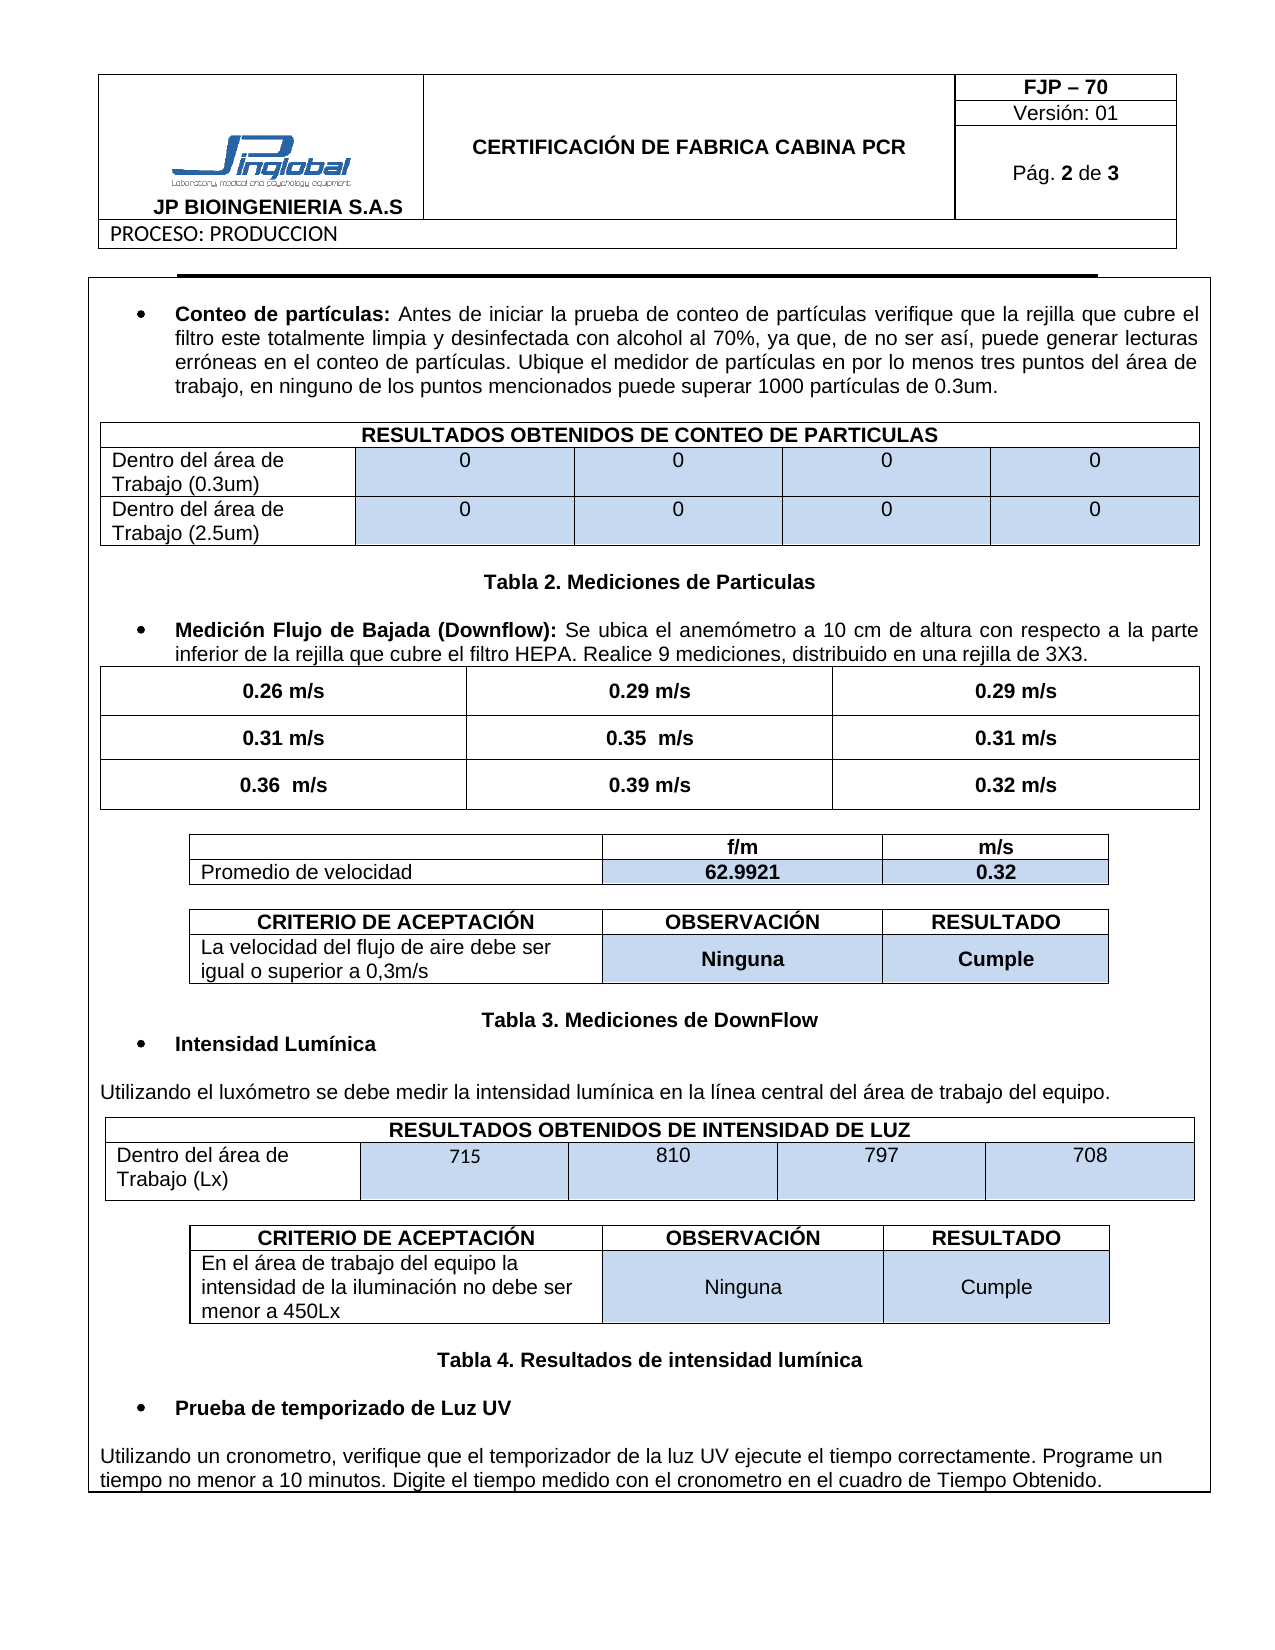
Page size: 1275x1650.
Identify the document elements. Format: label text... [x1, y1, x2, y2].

picture [160, 127, 362, 195]
